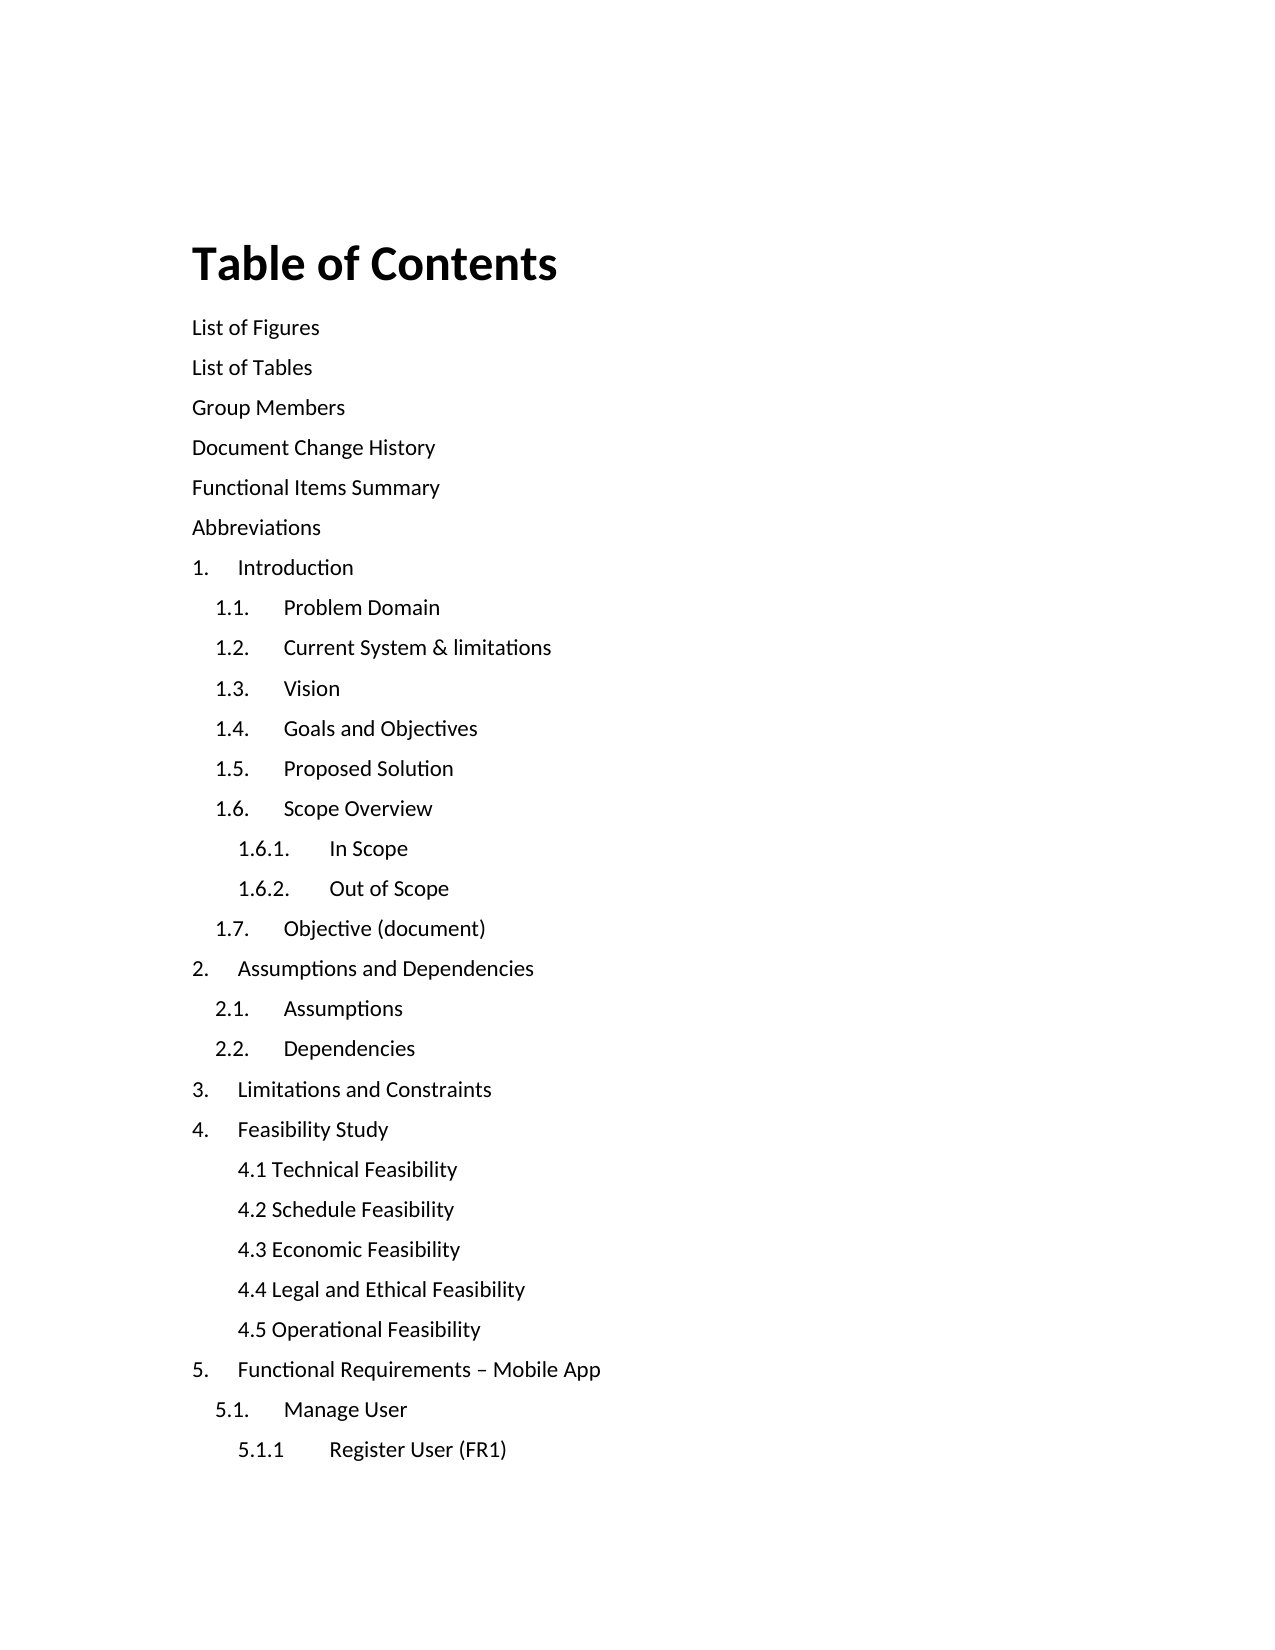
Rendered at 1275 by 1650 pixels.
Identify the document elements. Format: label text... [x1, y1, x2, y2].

text 3. Limitations and Constraints 15 [192, 1075, 1125, 1103]
text 1.5. Proposed Solution 13 [215, 754, 1125, 782]
text 4.3 Economic Feasibility 15 [238, 1235, 1125, 1263]
text 4.2 Schedule Feasibility 15 [238, 1195, 1125, 1223]
text Document Change History 8 [192, 433, 1125, 461]
text 2. Assumptions and Dependencies 14 [192, 954, 1125, 982]
text 4.1 Technical Feasibility 15 [238, 1155, 1125, 1183]
text List of Tables 6 [192, 353, 1125, 381]
text 4. Feasibility Study 15 [192, 1115, 1125, 1143]
text 4.5 Operational Feasibility 16 [238, 1315, 1125, 1343]
text Functional Items Summary 9 [192, 473, 1125, 501]
text 1.6.2. Out of Scope 14 [238, 874, 1125, 902]
text 1.6. Scope Overview 13 [215, 794, 1125, 822]
text 1.7. Objective (document) 14 [215, 914, 1125, 942]
text 1.6.1. In Scope 13 [238, 834, 1125, 862]
text 1. Introduction 12 [192, 553, 1125, 581]
text Abbreviations 11 [192, 513, 1125, 541]
text 1.4. Goals and Objectives 12 [215, 714, 1125, 742]
text 2.2. Dependencies 15 [215, 1034, 1125, 1063]
text 4.4 Legal and Ethical Feasibility 16 [238, 1275, 1125, 1303]
text Table of Contents [192, 231, 1125, 292]
text Group Members 7 [192, 393, 1125, 421]
text 1.3. Vision 12 [215, 674, 1125, 702]
text 5.1. Manage User 17 [215, 1396, 1125, 1423]
text 1.1. Problem Domain 12 [215, 593, 1125, 621]
text 5.1.1 Register User (FR1) 17 [238, 1436, 1125, 1464]
text 1.2. Current System & limitations 12 [215, 633, 1125, 662]
text List of Figures 5 [192, 313, 1125, 341]
text 5. Functional Requirements – Mobile App 17 [192, 1355, 1125, 1383]
text 2.1. Assumptions 14 [215, 994, 1125, 1022]
